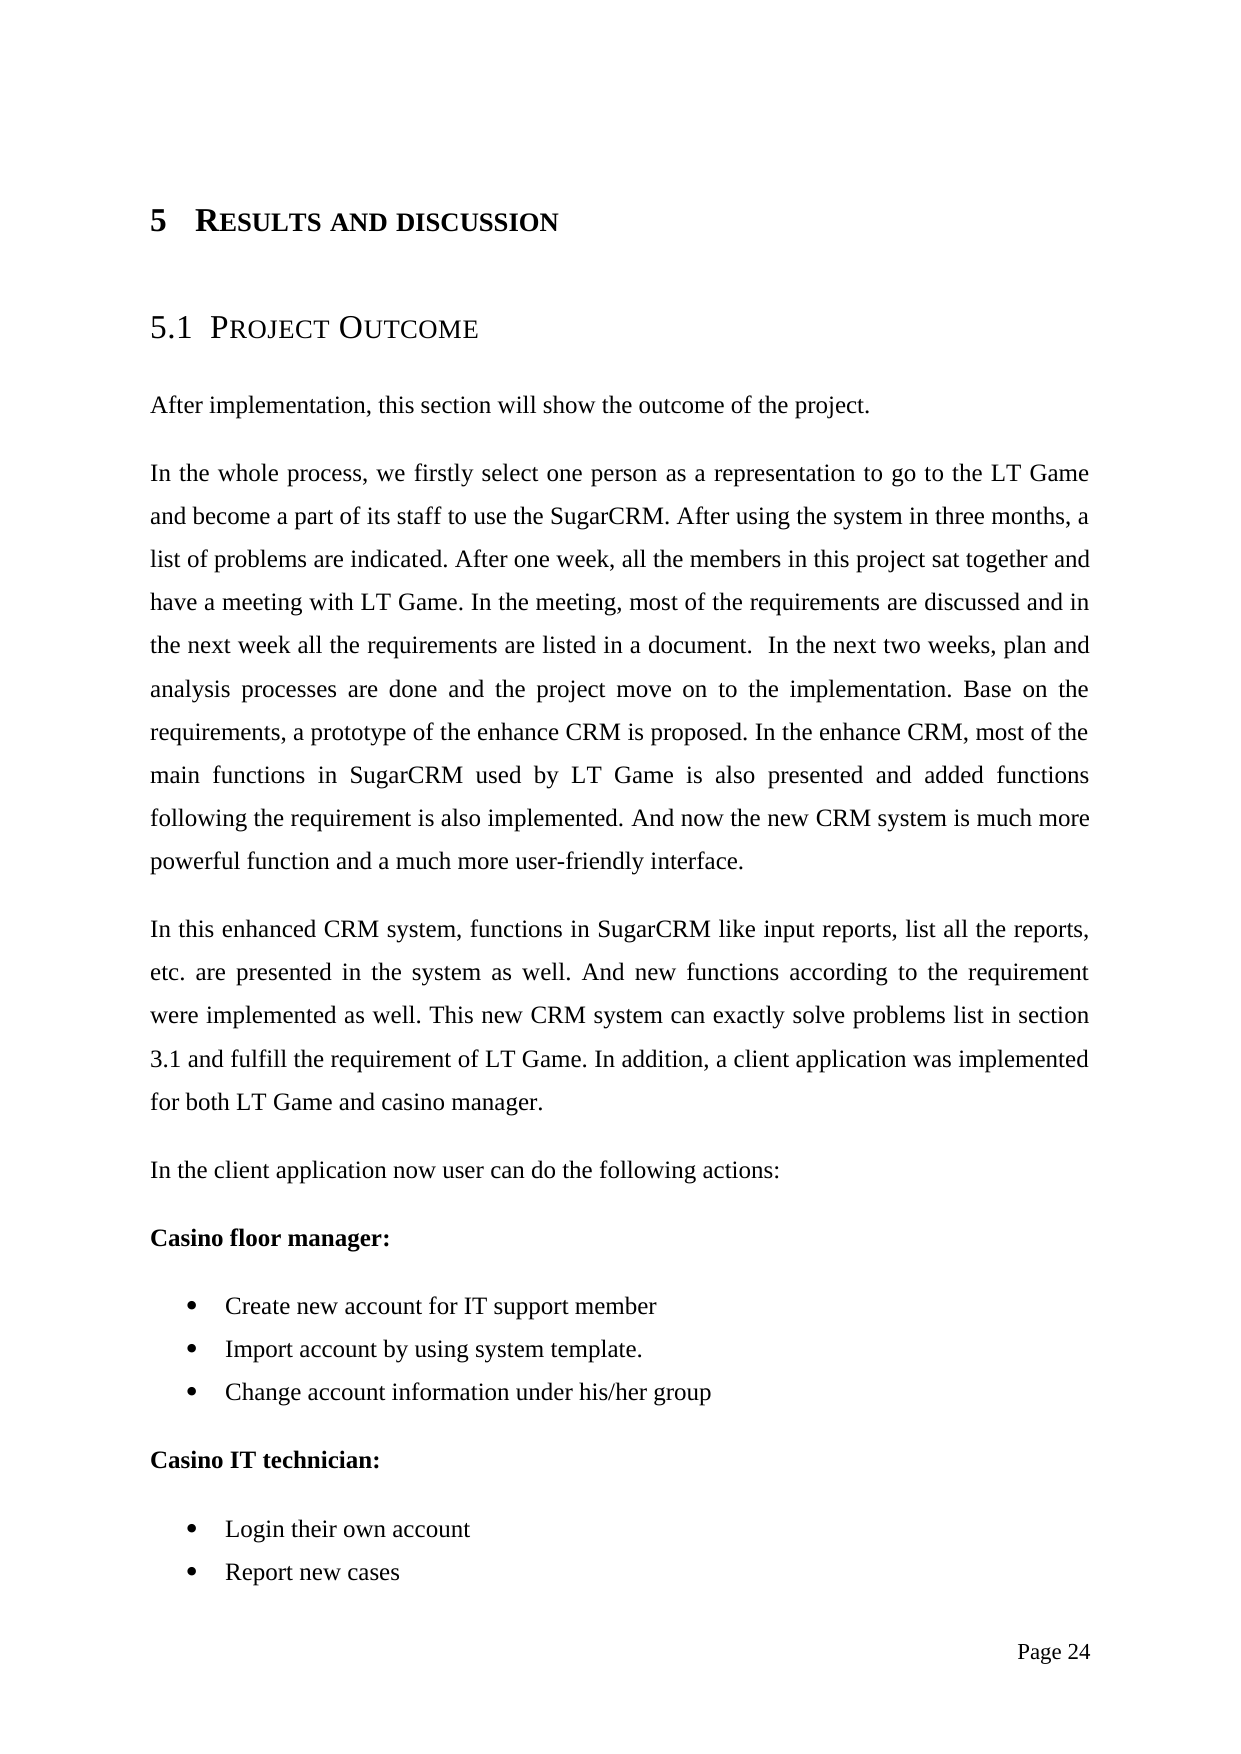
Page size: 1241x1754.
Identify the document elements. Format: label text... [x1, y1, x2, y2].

list Change account information under his/her group [187, 1377, 1090, 1406]
text Casino floor manager: [150, 1223, 1090, 1252]
subtitle Project Outcome [150, 307, 1090, 346]
list Report new cases [187, 1557, 1090, 1586]
list Create new account for IT support member [187, 1291, 1090, 1320]
text now can do the following actions: [150, 1155, 1090, 1184]
list Import account by using system template. [187, 1334, 1090, 1363]
text In the whole process, we firstly select one person as a representation to go to the LT Game and become a part of its staff to use the SugarCRM. After using the system in three months, a list of problems are indicated. After one week, all the members in this project sat together and have a meeting with LT Game. In the meeting, most of the requirements are discussed and in the next week all the requirements are listed in a document. In the next two weeks, plan and analysis processes are done and the project move on to the implementation. Base on the requirements, a prototype of the enhance CRM is proposed. In the enhance CRM, most of the main functions in SugarCRM used by LT Game is also presented and added functions following the requirement is also implemented. And now the new CRM system is much more powerful function and a much more user-friendly interface. [150, 458, 1090, 875]
text After implementation, this section will show the outcome of the project. [150, 390, 1090, 419]
text In this enhanced CRM system, functions in SugarCRM like input reports, list all the reports, etc. are presented in the system as well. [150, 914, 1090, 1116]
subtitle Results and discussion [150, 200, 1090, 238]
text Casino IT : [150, 1446, 1090, 1474]
list Login their own account [187, 1514, 1090, 1542]
